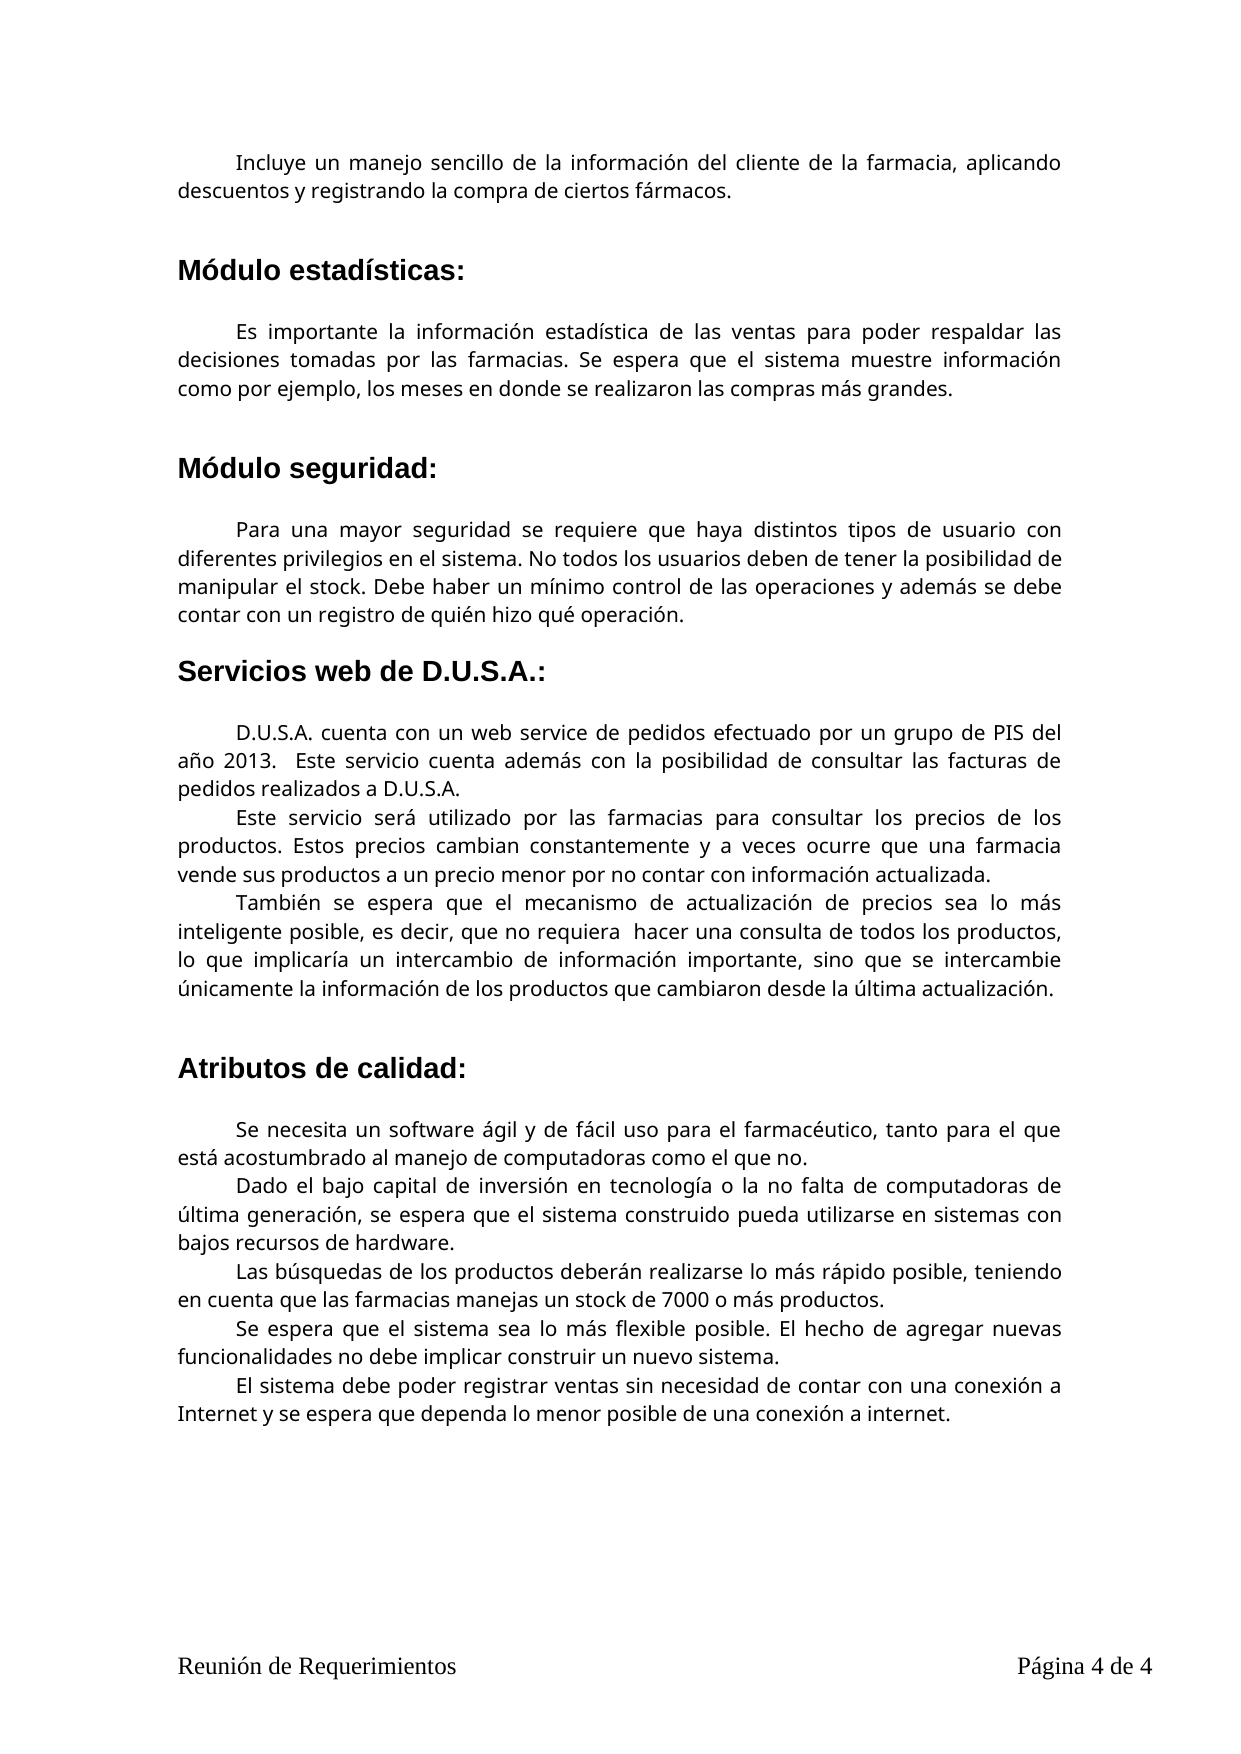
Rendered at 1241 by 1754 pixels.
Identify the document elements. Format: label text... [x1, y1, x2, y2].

text Las búsquedas de los productos deberán realizarse lo más rápido posible, teniendo en cuenta que las farmacias manejas un stock de 7000 o más productos. [177, 1257, 1063, 1314]
text Se espera que el sistema sea lo más flexible posible. El hecho de agregar nuevas funcionalidades no debe implicar construir un nuevo sistema. [177, 1314, 1063, 1371]
text Es importante la información estadística de las ventas para poder respaldar las decisiones tomadas por las farmacias. Se espera que el sistema muestre información como por ejemplo, los meses en donde se realizaron las compras más grandes. [177, 317, 1063, 402]
text También se espera que el mecanismo de actualización de precios sea lo más inteligente posible, es decir, que no requiera hacer una consulta de todos los productos, lo que implicaría un intercambio de información importante, sino que se intercambie únicamente la información de los productos que cambiaron desde la última actualización. [177, 888, 1063, 1002]
subtitle Módulo seguridad: [177, 451, 1063, 485]
subtitle Módulo estadísticas: [177, 253, 1063, 287]
text Este servicio será utilizado por las farmacias para consultar los precios de los productos. Estos precios cambian constantemente y a veces ocurre que una farmacia vende sus productos a un precio menor por no contar con información actualizada. [177, 803, 1063, 888]
text El sistema debe poder registrar ventas sin necesidad de contar con una conexión a Internet y se espera que dependa lo menor posible de una conexión a internet. [177, 1371, 1063, 1428]
text Para una mayor seguridad se requiere que haya distintos tipos de usuario con diferentes privilegios en el sistema. No todos los usuarios deben de tener la posibilidad de manipular el stock. Debe haber un mínimo control de las operaciones y además se debe contar con un registro de quién hizo qué operación. [177, 515, 1063, 629]
text D.U.S.A. cuenta con un web service de pedidos efectuado por un grupo de PIS del año 2013. Este servicio cuenta además con la posibilidad de consultar las facturas de pedidos realizados a D.U.S.A. [177, 718, 1063, 803]
text Incluye un manejo sencillo de la información del cliente de la farmacia, aplicando descuentos y registrando la compra de ciertos fármacos. [177, 148, 1063, 204]
text Se necesita un software ágil y de fácil uso para el farmacéutico, tanto para el que está acostumbrado al manejo de computadoras como el que no. [177, 1115, 1063, 1172]
subtitle Atributos de calidad: [177, 1051, 1063, 1084]
text Dado el bajo capital de inversión en tecnología o la no falta de computadoras de última generación, se espera que el sistema construido pueda utilizarse en sistemas con bajos recursos de hardware. [177, 1172, 1063, 1257]
subtitle Servicios web de D.U.S.A.: [177, 654, 1063, 687]
